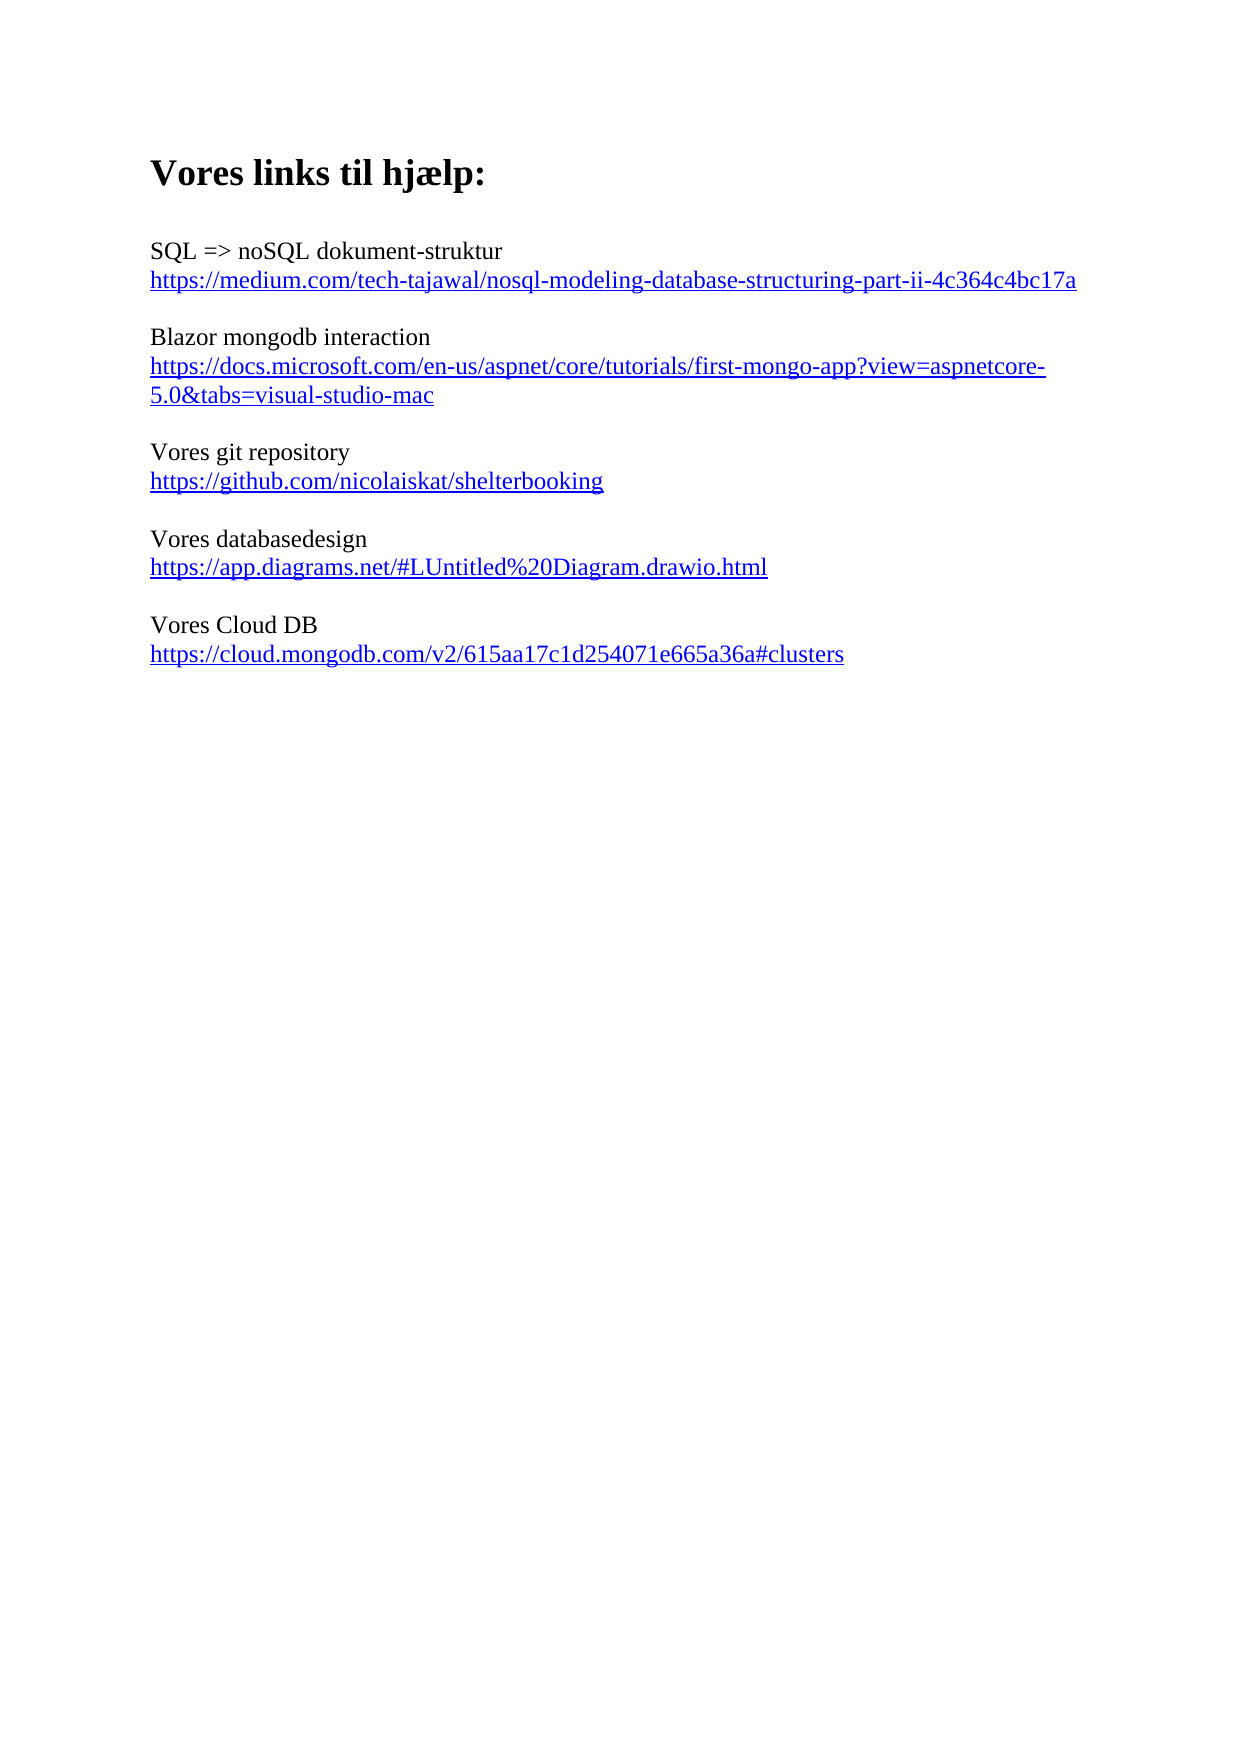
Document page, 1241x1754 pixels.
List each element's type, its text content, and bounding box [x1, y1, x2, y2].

text SQL => noSQL dokument-struktur [150, 236, 1090, 265]
text Blazor mongodb interaction [150, 322, 1090, 351]
text Vores links til hjælp: [150, 150, 1090, 193]
text Vores databasedesign [150, 524, 1090, 552]
text https://app.diagrams.net/#LUntitled%20Diagram.drawio.html [150, 552, 1090, 581]
text https://docs.microsoft.com/en-us/aspnet/core/tutorials/first-mongo-app?view=aspnetcore-5.0&tabs=visual-studio-mac [150, 351, 1090, 409]
text https://medium.com/tech-tajawal/nosql-modeling-database-structuring-part-ii-4c364c4bc17a [150, 265, 1090, 294]
text Vores Cloud DB [150, 610, 1090, 639]
text https://cloud.mongodb.com/v2/615aa17c1d254071e665a36a#clusters [150, 639, 1090, 667]
text Vores git repository [150, 437, 1090, 466]
text https://github.com/nicolaiskat/shelterbooking [150, 466, 1090, 495]
